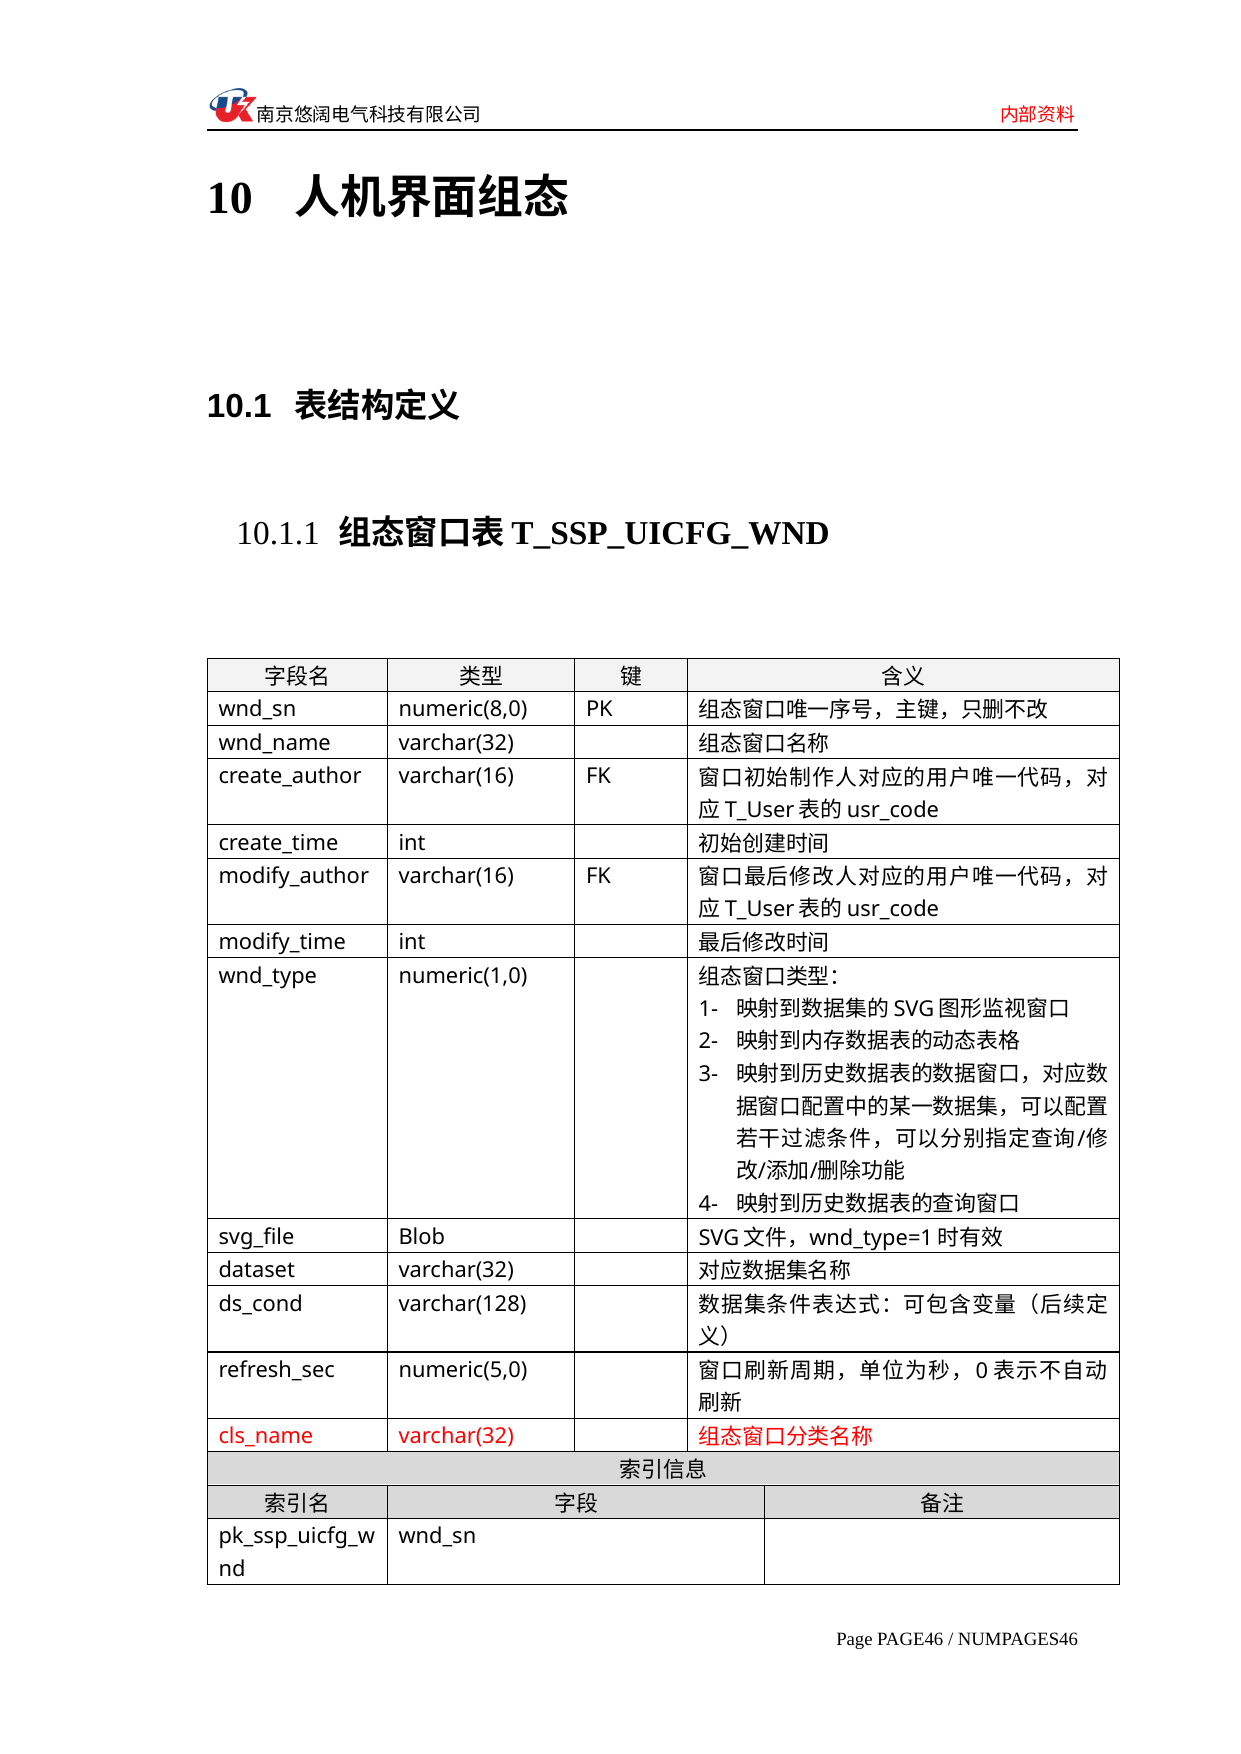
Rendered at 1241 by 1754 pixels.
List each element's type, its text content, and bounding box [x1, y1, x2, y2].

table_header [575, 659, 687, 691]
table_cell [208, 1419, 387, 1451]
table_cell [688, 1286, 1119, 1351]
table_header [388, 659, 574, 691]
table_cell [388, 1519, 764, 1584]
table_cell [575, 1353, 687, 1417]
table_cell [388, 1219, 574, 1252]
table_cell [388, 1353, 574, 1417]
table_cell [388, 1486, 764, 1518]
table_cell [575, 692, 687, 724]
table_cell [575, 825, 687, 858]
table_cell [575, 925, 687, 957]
subtitle 人机界面组态 [207, 145, 1078, 243]
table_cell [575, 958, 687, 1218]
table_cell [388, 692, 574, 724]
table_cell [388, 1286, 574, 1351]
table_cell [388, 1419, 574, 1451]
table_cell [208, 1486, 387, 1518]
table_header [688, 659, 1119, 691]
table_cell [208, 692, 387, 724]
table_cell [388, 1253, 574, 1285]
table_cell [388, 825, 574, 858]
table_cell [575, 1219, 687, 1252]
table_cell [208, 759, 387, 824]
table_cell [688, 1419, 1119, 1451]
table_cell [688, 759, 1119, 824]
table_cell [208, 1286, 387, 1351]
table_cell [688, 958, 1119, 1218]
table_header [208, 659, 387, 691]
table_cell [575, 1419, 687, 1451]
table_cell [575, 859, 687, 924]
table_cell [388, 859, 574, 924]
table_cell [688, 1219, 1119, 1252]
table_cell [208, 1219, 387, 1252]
picture [209, 88, 257, 122]
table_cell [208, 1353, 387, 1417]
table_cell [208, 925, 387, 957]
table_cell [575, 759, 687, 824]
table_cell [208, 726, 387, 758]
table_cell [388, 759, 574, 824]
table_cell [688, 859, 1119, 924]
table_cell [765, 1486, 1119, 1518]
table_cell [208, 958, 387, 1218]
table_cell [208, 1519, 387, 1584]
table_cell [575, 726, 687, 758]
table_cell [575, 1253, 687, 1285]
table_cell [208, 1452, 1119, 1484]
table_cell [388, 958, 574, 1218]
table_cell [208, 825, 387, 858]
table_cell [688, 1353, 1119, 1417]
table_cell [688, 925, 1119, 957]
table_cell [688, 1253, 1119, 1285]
subtitle 组态窗口表T_SSP_UICFG_WND [236, 498, 1078, 563]
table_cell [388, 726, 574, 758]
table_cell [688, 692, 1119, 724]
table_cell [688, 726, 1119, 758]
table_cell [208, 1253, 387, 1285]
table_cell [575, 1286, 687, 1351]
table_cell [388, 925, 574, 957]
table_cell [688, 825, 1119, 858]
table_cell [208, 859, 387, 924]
subtitle 表结构定义 [207, 371, 1078, 436]
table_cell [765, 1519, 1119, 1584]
